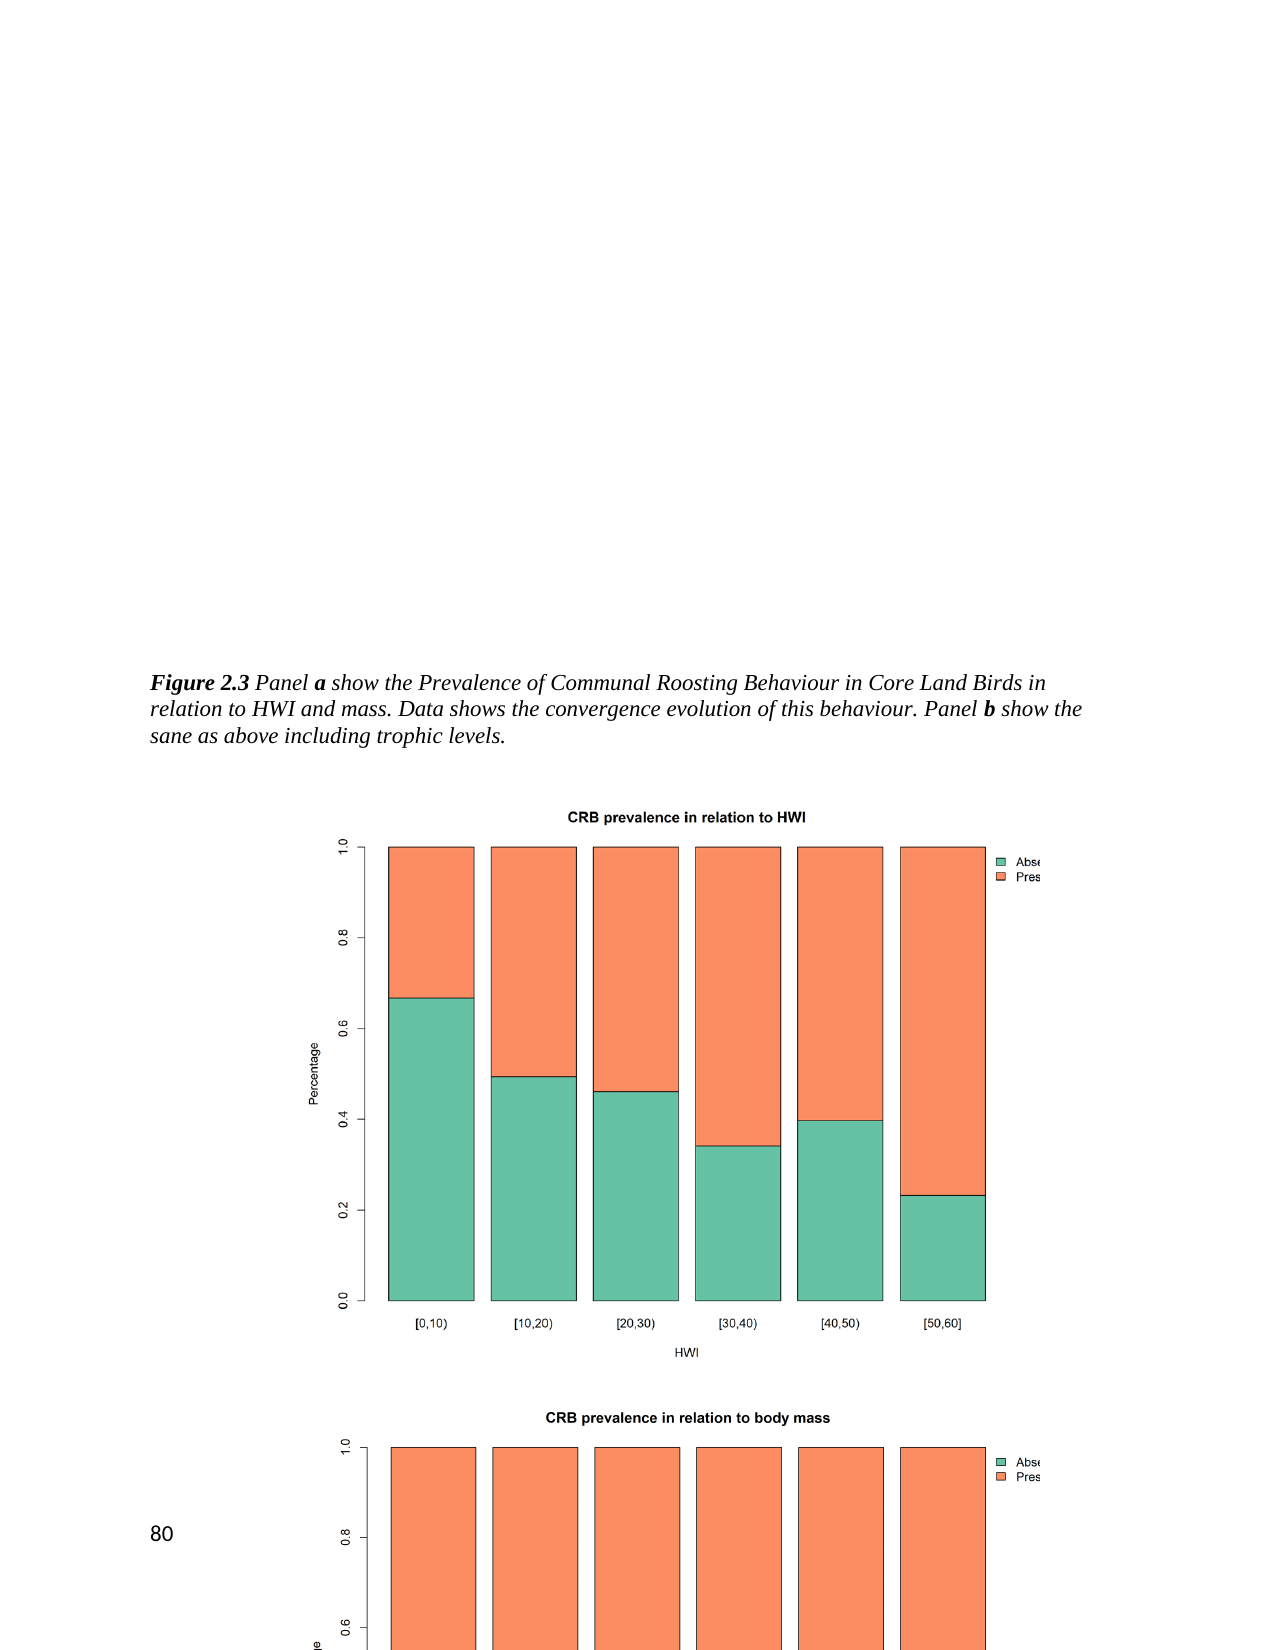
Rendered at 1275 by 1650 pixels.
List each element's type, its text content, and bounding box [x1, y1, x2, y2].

picture [304, 786, 1040, 1376]
text Figure 2.3 Panel a show the Prevalence of Communal Roosting Behaviour in Core Land Birds in relation to HWI and mass. Data shows the convergence evolution of this behaviour. Panel b show the sane as above including trophic levels. [150, 669, 1125, 748]
picture [307, 1387, 1040, 1650]
